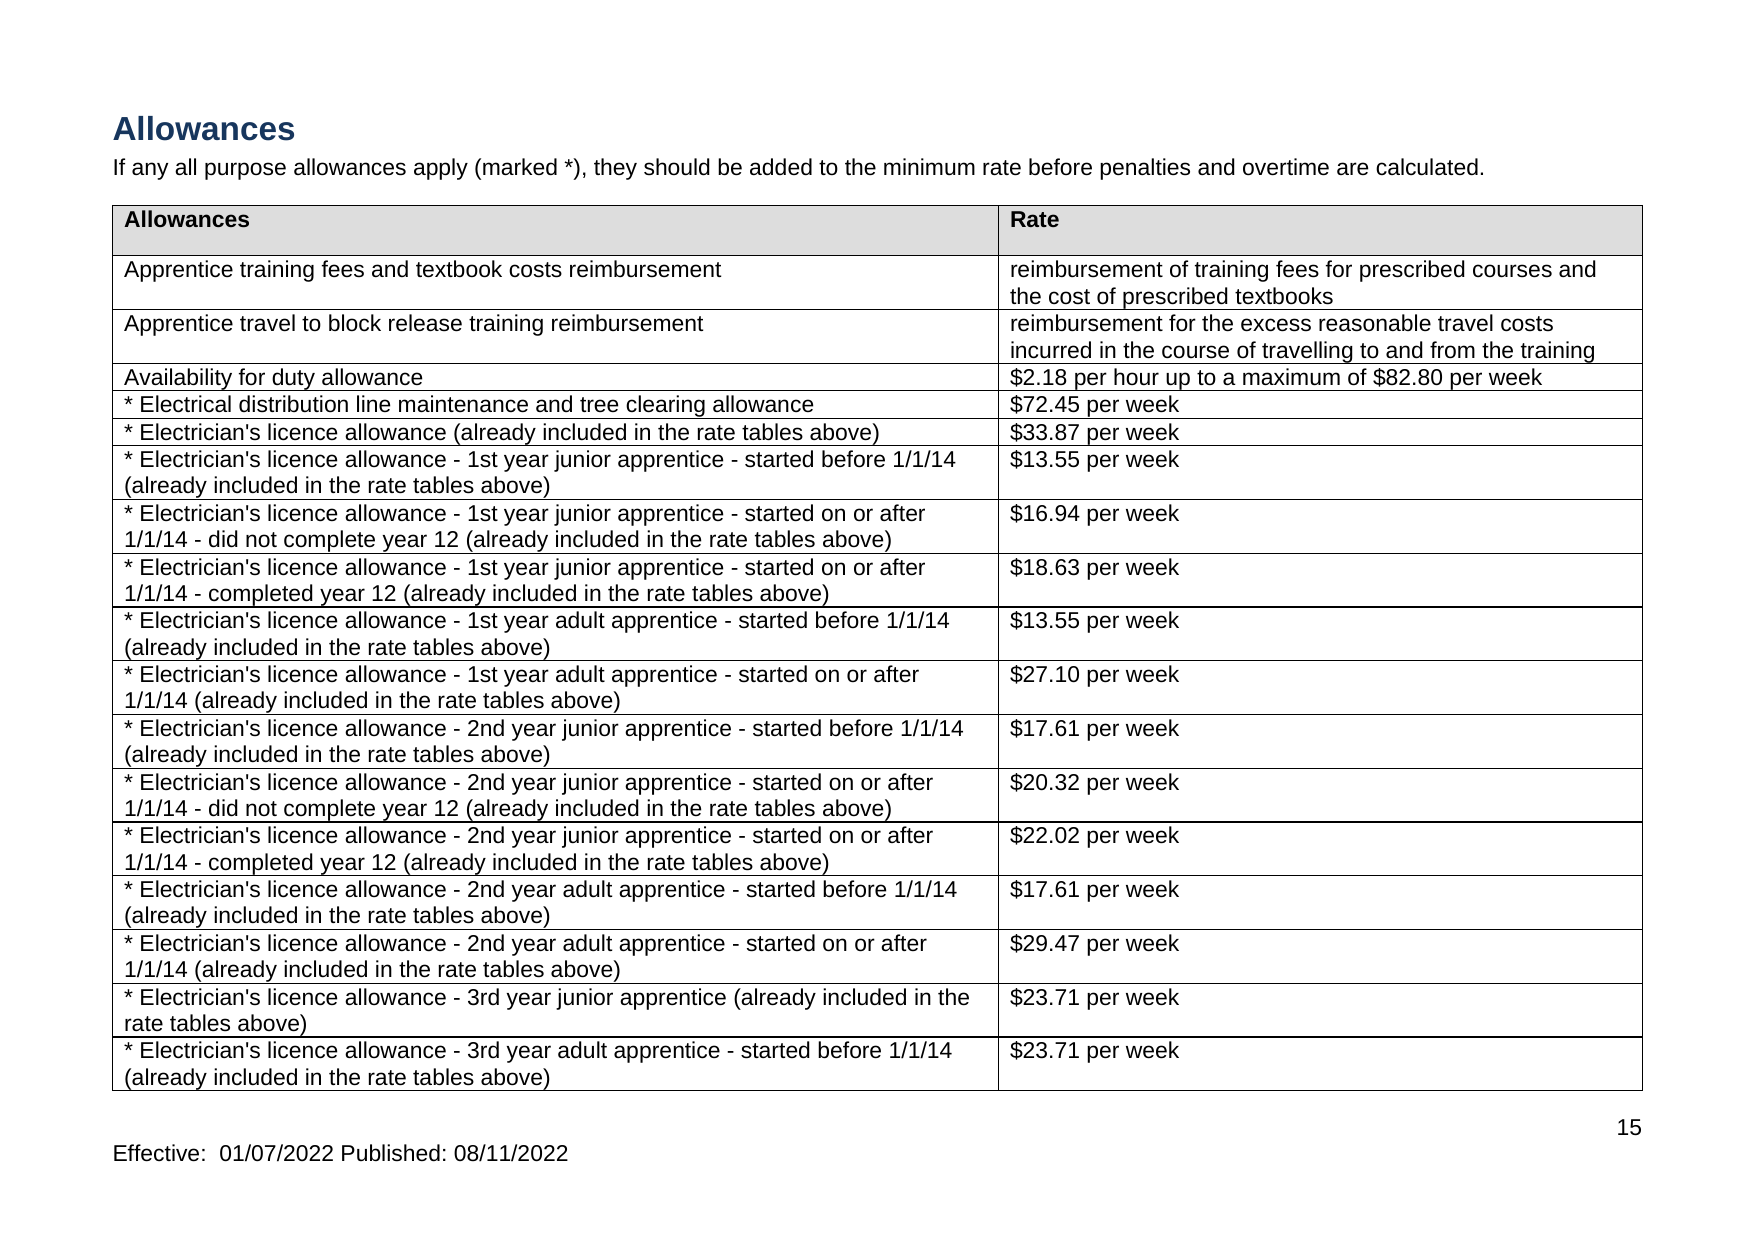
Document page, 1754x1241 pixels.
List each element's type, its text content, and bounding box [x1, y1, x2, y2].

table_cell $23.71 per week [999, 1038, 1642, 1090]
table_cell $13.55 per week [999, 608, 1642, 660]
table_cell * Electrician's licence allowance - 3rd year adult apprentice - started before 1/1/14 (already included in the rate tables above) [113, 1038, 998, 1090]
table_cell $2.18 per hour up to a maximum of $82.80 per week [999, 364, 1642, 390]
table_cell * Electrician's licence allowance - 2nd year junior apprentice - started on or after 1/1/14 - did not complete year 12 (already included in the rate tables above) [113, 769, 998, 821]
table_cell * Electrician's licence allowance - 2nd year adult apprentice - started on or after 1/1/14 (already included in the rate tables above) [113, 930, 998, 983]
subtitle Allowances [112, 109, 1642, 148]
table_cell * Electrician's licence allowance - 1st year junior apprentice - started before 1/1/14 (already included in the rate tables above) [113, 446, 998, 499]
table_header Rate [999, 206, 1642, 255]
table_cell $18.63 per week [999, 554, 1642, 606]
table_cell reimbursement of training fees for prescribed courses and the cost of prescribed textbooks [999, 256, 1642, 309]
table_cell $27.10 per week [999, 661, 1642, 714]
table_cell * Electrician's licence allowance - 1st year adult apprentice - started before 1/1/14 (already included in the rate tables above) [113, 608, 998, 660]
table_cell $20.32 per week [999, 769, 1642, 821]
table_cell * Electrician's licence allowance - 3rd year junior apprentice (already included in the rate tables above) [113, 984, 998, 1036]
table_cell * Electrician's licence allowance - 2nd year junior apprentice - started before 1/1/14 (already included in the rate tables above) [113, 715, 998, 768]
table_cell $23.71 per week [999, 984, 1642, 1036]
table_cell Apprentice travel to block release training reimbursement [113, 310, 998, 363]
table_cell reimbursement for the excess reasonable travel costs incurred in the course of travelling to and from the training [999, 310, 1642, 363]
table_cell $33.87 per week [999, 419, 1642, 445]
table_cell $16.94 per week [999, 500, 1642, 553]
text If any all purpose allowances apply (marked *), they should be added to the minimum rate before penalties and overtime are calculated. [112, 154, 1642, 180]
table_cell * Electrician's licence allowance - 1st year adult apprentice - started on or after 1/1/14 (already included in the rate tables above) [113, 661, 998, 714]
table_cell $72.45 per week [999, 391, 1642, 418]
table_cell $17.61 per week [999, 876, 1642, 929]
table_cell $13.55 per week [999, 446, 1642, 499]
table_cell $22.02 per week [999, 823, 1642, 875]
table_cell * Electrician's licence allowance - 1st year junior apprentice - started on or after 1/1/14 - completed year 12 (already included in the rate tables above) [113, 554, 998, 606]
table_cell * Electrician's licence allowance - 2nd year adult apprentice - started before 1/1/14 (already included in the rate tables above) [113, 876, 998, 929]
table_cell * Electrical distribution line maintenance and tree clearing allowance [113, 391, 998, 418]
table_cell $17.61 per week [999, 715, 1642, 768]
table_header Allowances [113, 206, 998, 255]
table_cell Apprentice training fees and textbook costs reimbursement [113, 256, 998, 309]
table_cell $29.47 per week [999, 930, 1642, 983]
table_cell * Electrician's licence allowance (already included in the rate tables above) [113, 419, 998, 445]
table_cell * Electrician's licence allowance - 2nd year junior apprentice - started on or after 1/1/14 - completed year 12 (already included in the rate tables above) [113, 823, 998, 875]
table_cell Availability for duty allowance [113, 364, 998, 390]
table_cell * Electrician's licence allowance - 1st year junior apprentice - started on or after 1/1/14 - did not complete year 12 (already included in the rate tables above) [113, 500, 998, 553]
